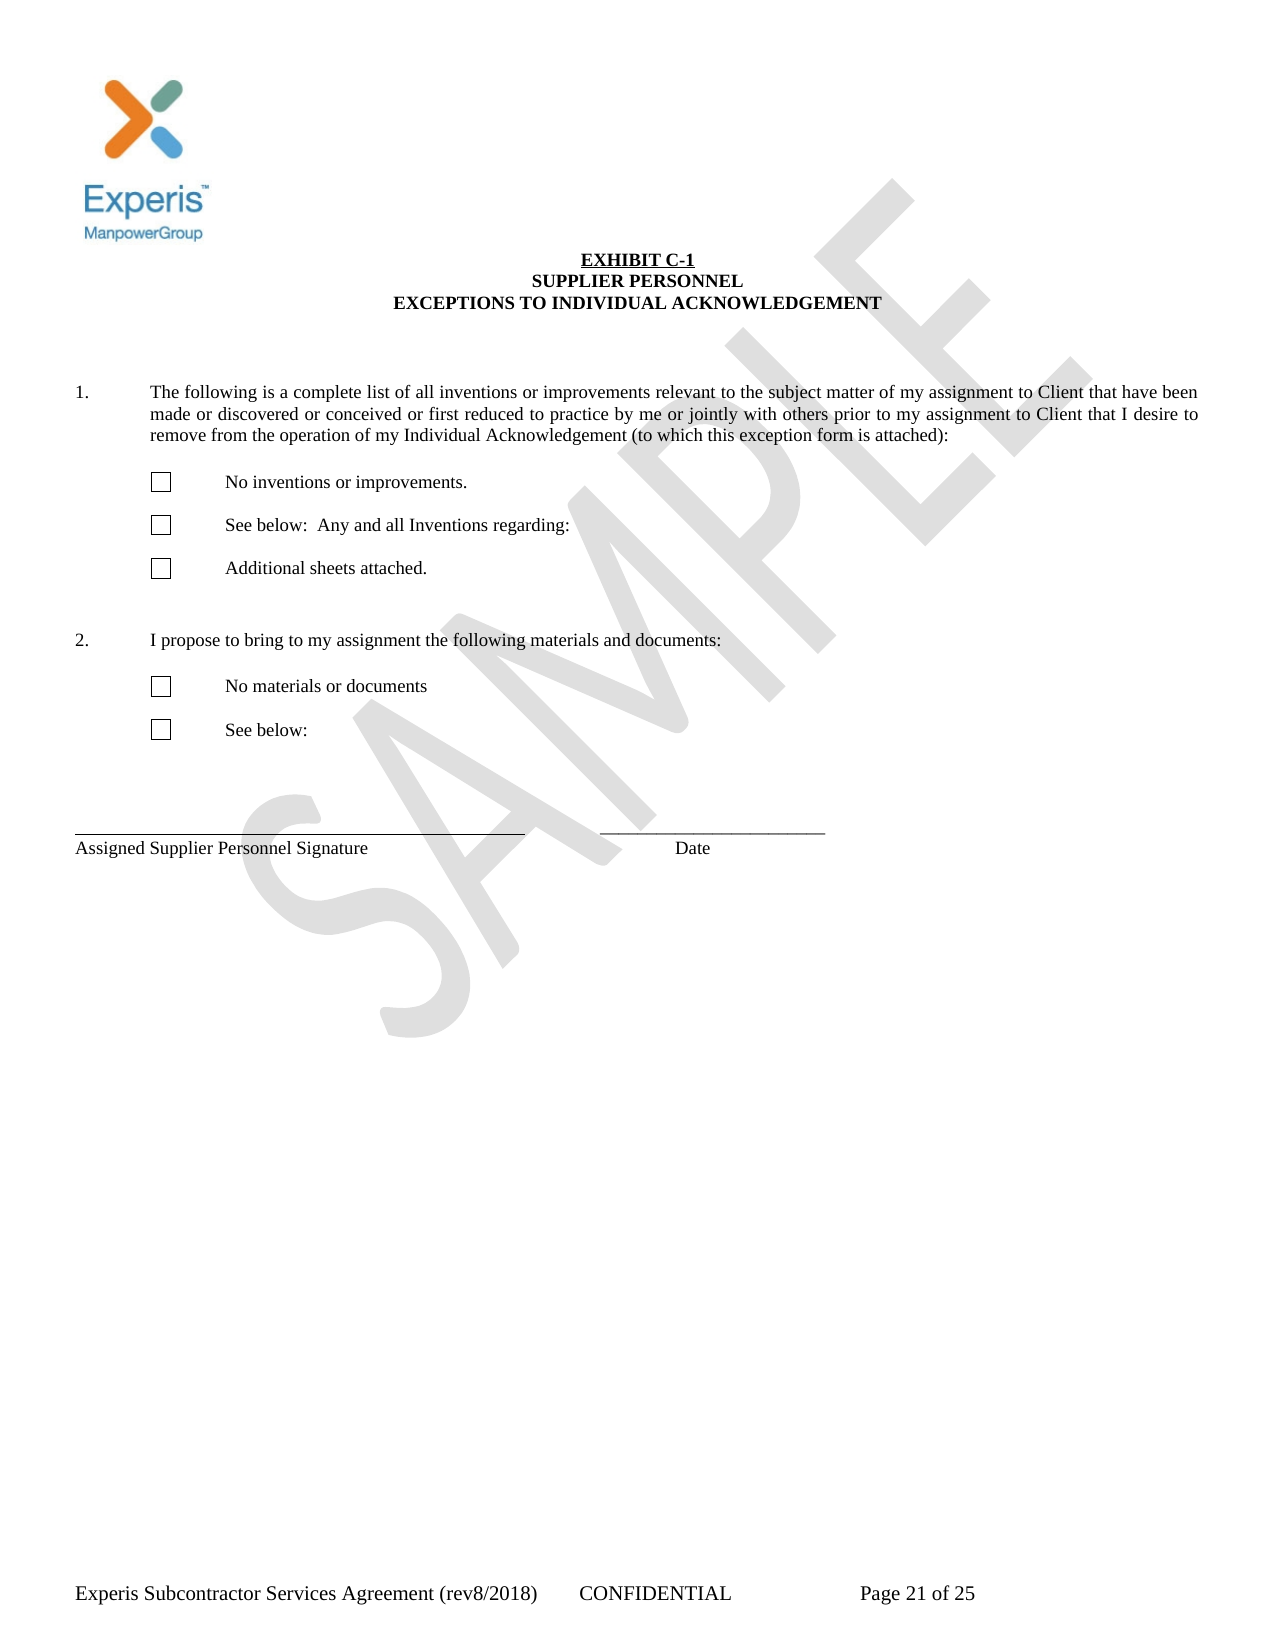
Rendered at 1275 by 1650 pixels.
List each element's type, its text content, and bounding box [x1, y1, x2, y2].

text ________________________ [75, 815, 1200, 837]
text 2. I propose to bring to my assignment the following materials and documents: [75, 629, 1200, 650]
picture [75, 75, 216, 249]
text 1. The following is a complete list of all inventions or improvements relevant to the subject matter of my assignment to Client that have been made or discovered or conceived or first reduced to practice by me or jointly with others prior to my assignment to Client that I desire to remove from the operation of my Individual Acknowledgement (to which this exception form is attached): [75, 381, 1200, 446]
text No materials or documents See below: [150, 675, 1200, 740]
text Assigned Supplier Personnel Signature Date [75, 837, 1200, 858]
text No inventions or improvements. See below: Any and all Inventions regarding: Additional sheets attached. [150, 471, 1200, 579]
text EXHIBIT C-1 [75, 248, 1200, 270]
text SUPPLIER PERSONNEL EXCEPTIONS TO INDIVIDUAL ACKNOWLEDGEMENT [75, 270, 1200, 313]
